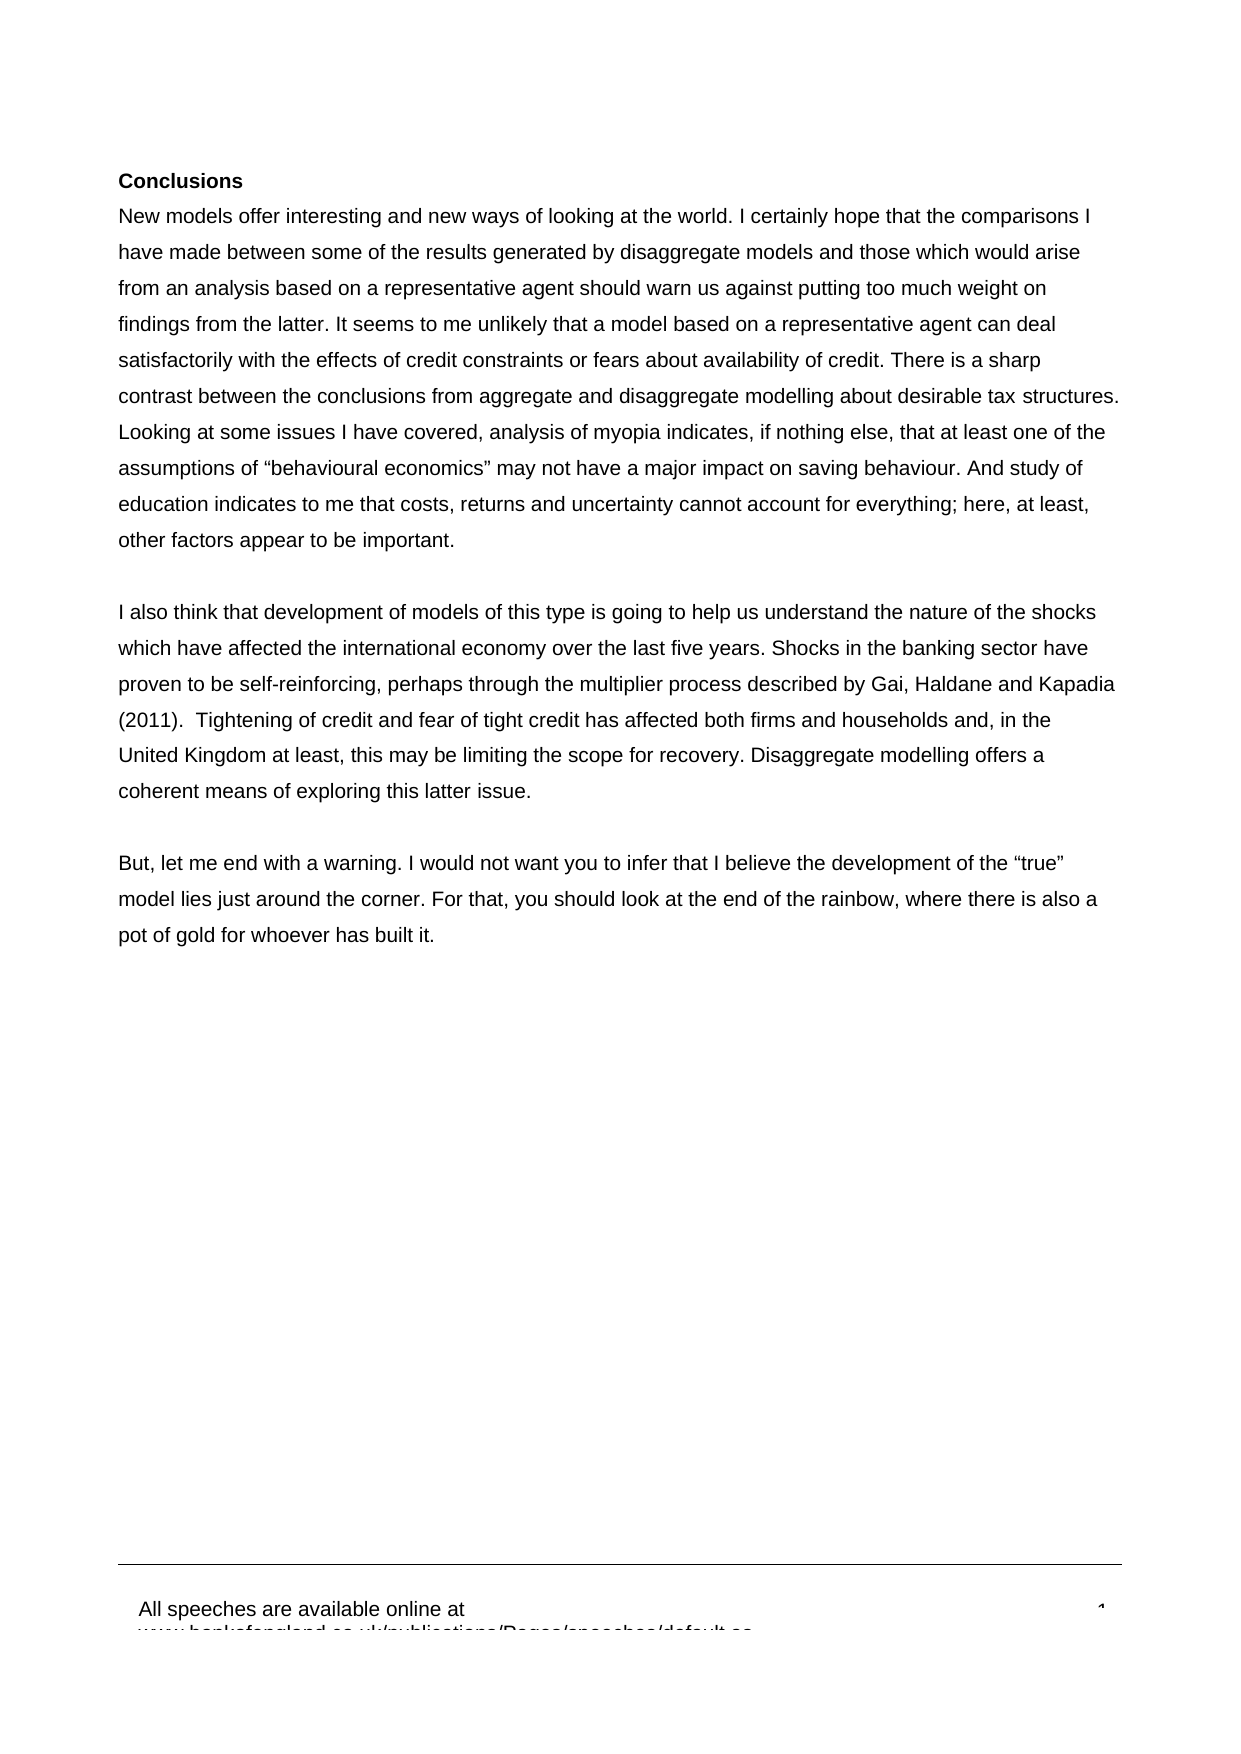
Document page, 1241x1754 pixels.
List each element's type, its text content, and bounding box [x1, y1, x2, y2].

text New models offer interesting and new ways of looking at the world. I certainly hope that the comparisons I have made between some of the results generated by disaggregate models and those which would arise from an analysis based on a representative agent should warn us against putting too much weight on findings from the latter. It seems to me unlikely that a model based on a representative agent can deal satisfactorily with the effects of credit constraints or fears about availability of credit. There is a sharp contrast between the conclusions from aggregate and disaggregate modelling about desirable tax structures. Looking at some issues I have covered, analysis of myopia indicates, if nothing else, that at least one of the assumptions of “behavioural economics” may not have a major impact on saving behaviour. And study of education indicates to me that costs, returns and uncertainty cannot account for everything; here, at least, other factors appear to be important. [118, 204, 1120, 552]
subtitle Conclusions [118, 168, 1134, 192]
text I also think that development of models of this type is going to help us understand the nature of the shocks which have affected the international economy over the last five years. Shocks in the banking sector have proven to be self-reinforcing, perhaps through the multiplier process described by Gai, Haldane and Kapadia (2011). Tightening of credit and fear of tight credit has affected both firms and households and, in the United Kingdom at least, this may be limiting the scope for recovery. Disaggregate modelling offers a coherent means of exploring this latter issue. [118, 599, 1117, 803]
text But, let me end with a warning. I would not want you to infer that I believe the development of the “true” model lies just around the corner. For that, you should look at the end of the rainbow, where there is also a pot of gold for whoever has built it. [118, 851, 1102, 947]
